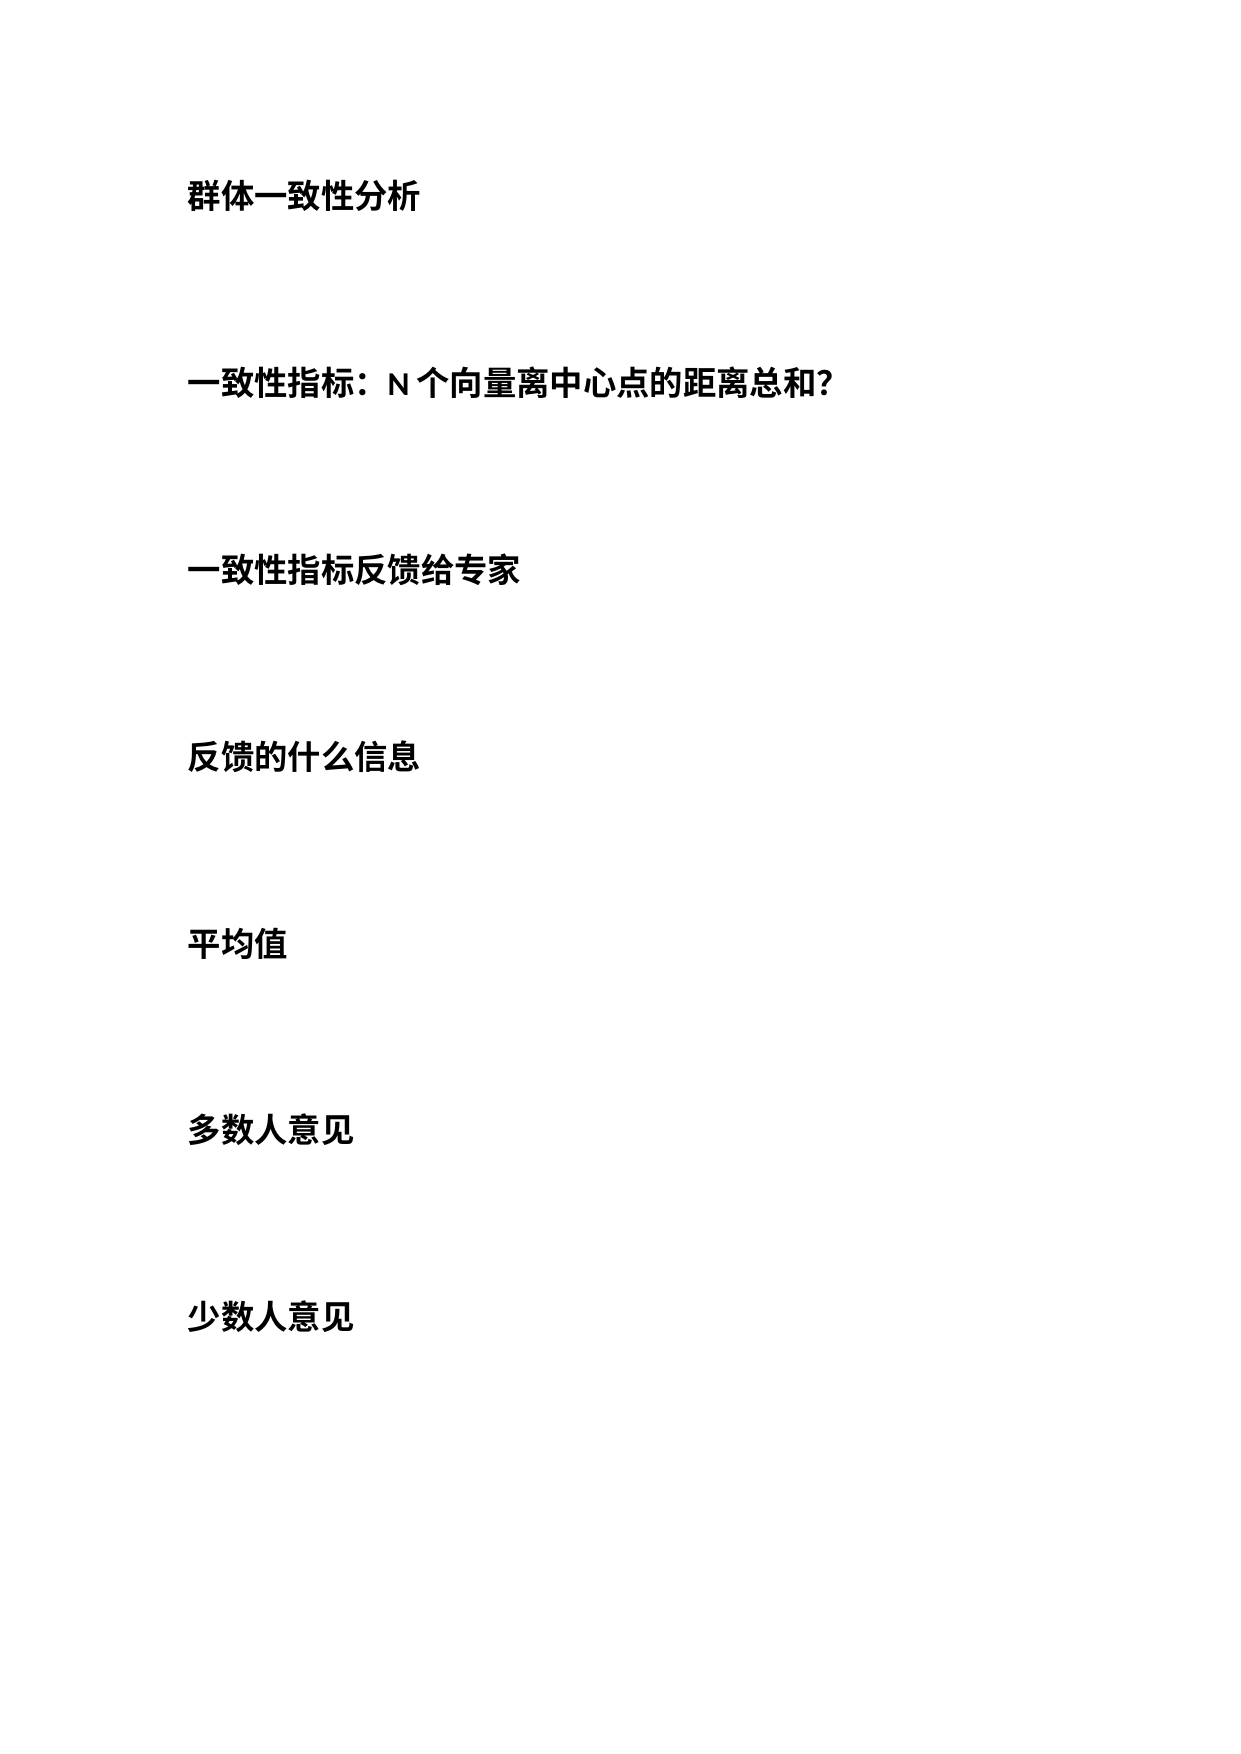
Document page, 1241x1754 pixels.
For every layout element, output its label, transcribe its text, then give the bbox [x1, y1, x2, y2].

subtitle 反馈的什么信息 [187, 722, 1053, 787]
subtitle 一致性指标：N个向量离中心点的距离总和？ [187, 349, 1053, 414]
subtitle 一致性指标反馈给专家 [187, 536, 1053, 601]
subtitle 群体一致性分析 [187, 162, 1053, 227]
subtitle 多数人意见 [187, 1096, 1053, 1161]
subtitle 少数人意见 [187, 1283, 1053, 1348]
subtitle 平均值 [187, 909, 1053, 974]
